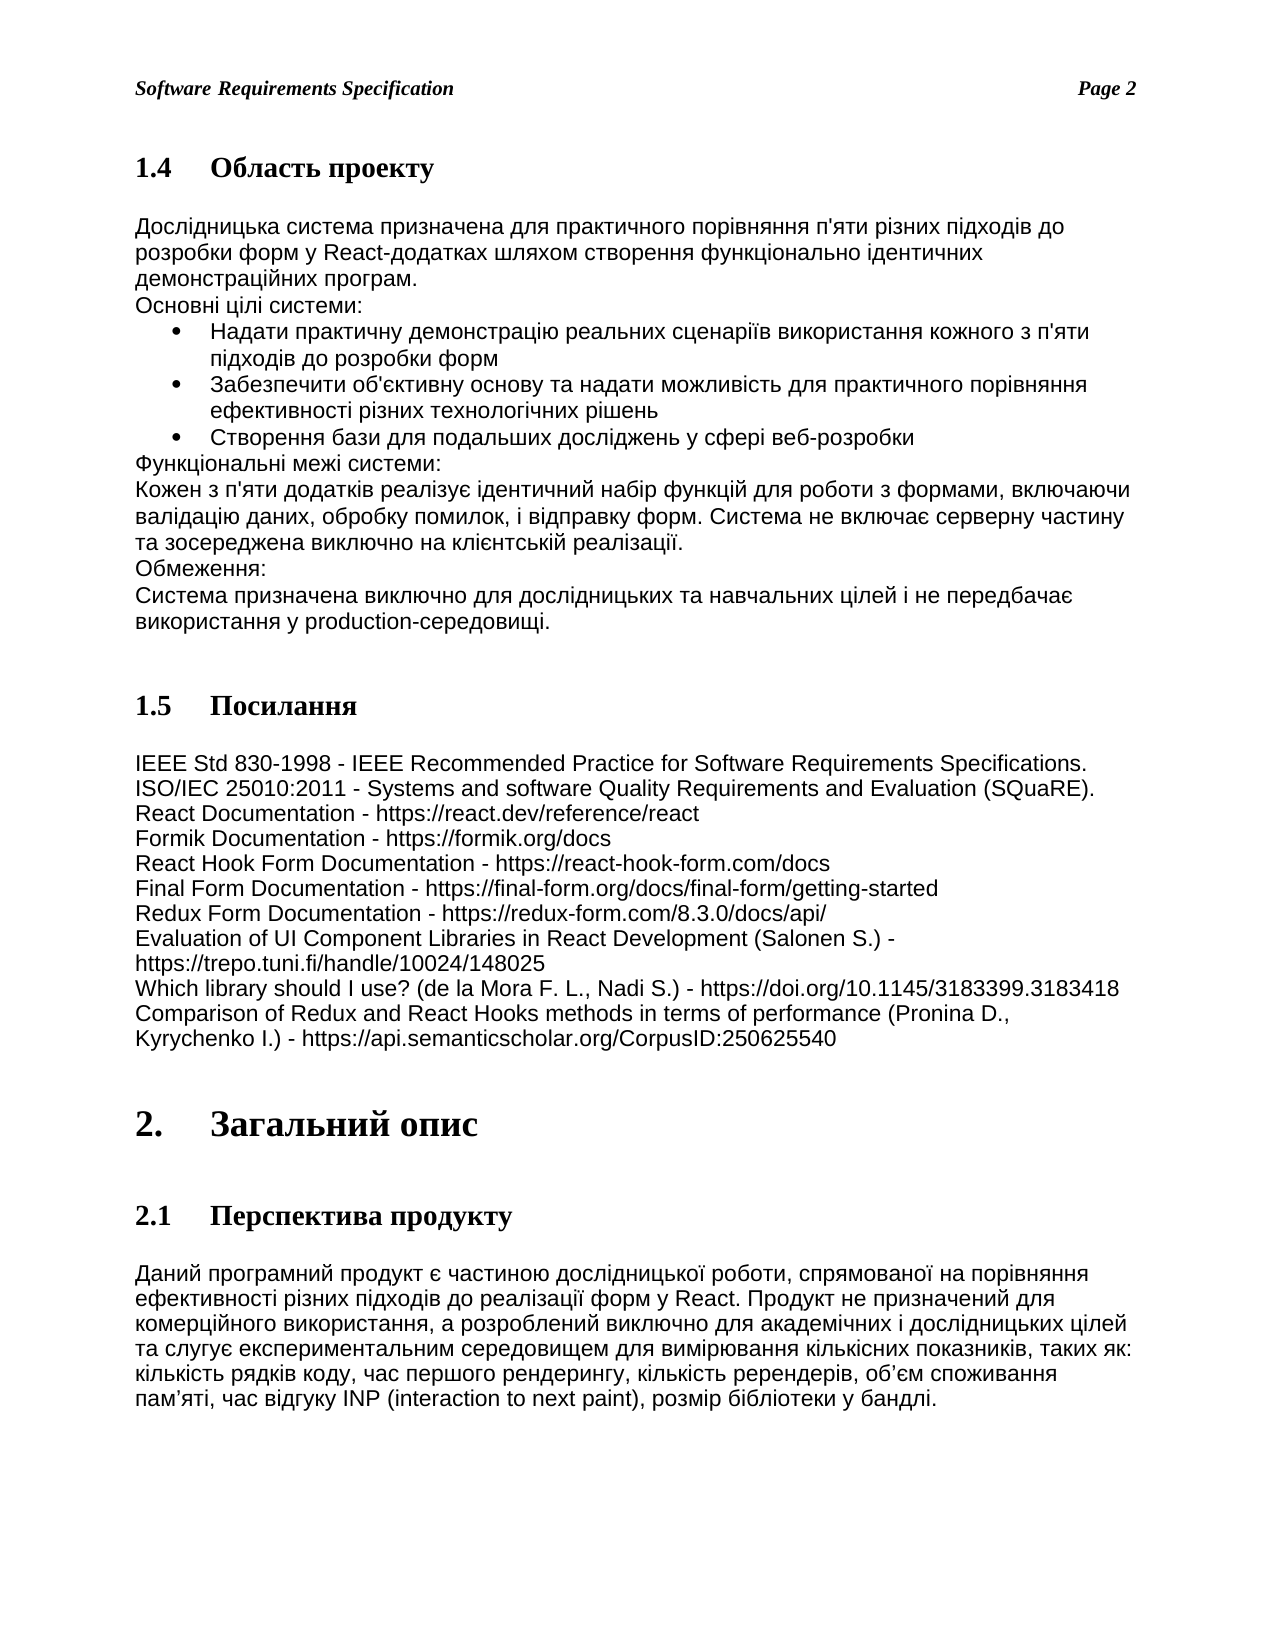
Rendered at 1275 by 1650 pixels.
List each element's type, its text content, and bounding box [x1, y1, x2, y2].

list Забезпечити об'єктивну основу та надати можливість для практичного порівняння ефективності різних технологічних рішень [172, 371, 1140, 423]
text Кожен з п'яти додатків реалізує ідентичний набір функцій для роботи з формами, включаючи валідацію даних, обробку помилок, і відправку форм. Система не включає серверну частину та зосереджена виключно на клієнтській реалізації. [135, 476, 1140, 555]
text Даний програмний продукт є частиною дослідницької роботи, спрямованої на порівняння ефективності різних підходів до реалізації форм у React. Продукт не призначений для комерційного використання, а розроблений виключно для академічних і дослідницьких цілей та слугує експериментальним середовищем для вимірювання кількісних показників, таких як: кількість рядків коду, час першого рендерингу, кількість ререндерів, об’єм споживання пам’яті, час відгуку INP (interaction to next paint), розмір бібліотеки у бандлі. [135, 1261, 1140, 1411]
subtitle Посилання [135, 688, 1140, 722]
text React Hook Form Documentation - https://react-hook-form.com/docs [135, 851, 1140, 876]
text React Documentation - https://react.dev/reference/react [135, 801, 1140, 826]
text Функціональні межі системи: [135, 450, 1140, 476]
text Система призначена виключно для дослідницьких та навчальних цілей і не передбачає використання у production-середовищі. [135, 582, 1140, 634]
text Formik Documentation - https://formik.org/docs [135, 826, 1140, 851]
text Which library should I use? (de la Mora F. L., Nadi S.) - https://doi.org/10.1145/3183399.3183418 [135, 976, 1140, 1001]
text Comparison of Redux and React Hooks methods in terms of performance (Pronina D., Kyrychenko I.) - https://api.semanticscholar.org/CorpusID:250625540 [135, 1001, 1140, 1051]
list Створення бази для подальших досліджень у сфері веб-розробки [172, 423, 1140, 450]
text Обмеження: [135, 555, 1140, 582]
text IEEE Std 830-1998 - IEEE Recommended Practice for Software Requirements Specifications. [135, 751, 1140, 776]
text Redux Form Documentation - https://redux-form.com/8.3.0/docs/api/ [135, 901, 1140, 926]
text Final Form Documentation - https://final-form.org/docs/final-form/getting-started [135, 876, 1140, 901]
subtitle Область проекту [135, 150, 1140, 183]
text Основні цілі системи: [135, 292, 1140, 318]
list Надати практичну демонстрацію реальних сценаріїв використання кожного з п'яти підходів до розробки форм [172, 318, 1140, 371]
subtitle Загальний опис [135, 1101, 1140, 1144]
text ISO/IEC 25010:2011 - Systems and software Quality Requirements and Evaluation (SQuaRE). [135, 776, 1140, 801]
subtitle Перспектива продукту [135, 1198, 1140, 1232]
text Дослідницька система призначена для практичного порівняння п'яти різних підходів до розробки форм у React-додатках шляхом створення функціонально ідентичних демонстраційних програм. [135, 213, 1140, 292]
text Evaluation of UI Component Libraries in React Development (Salonen S.) - https://trepo.tuni.fi/handle/10024/148025 [135, 926, 1140, 976]
